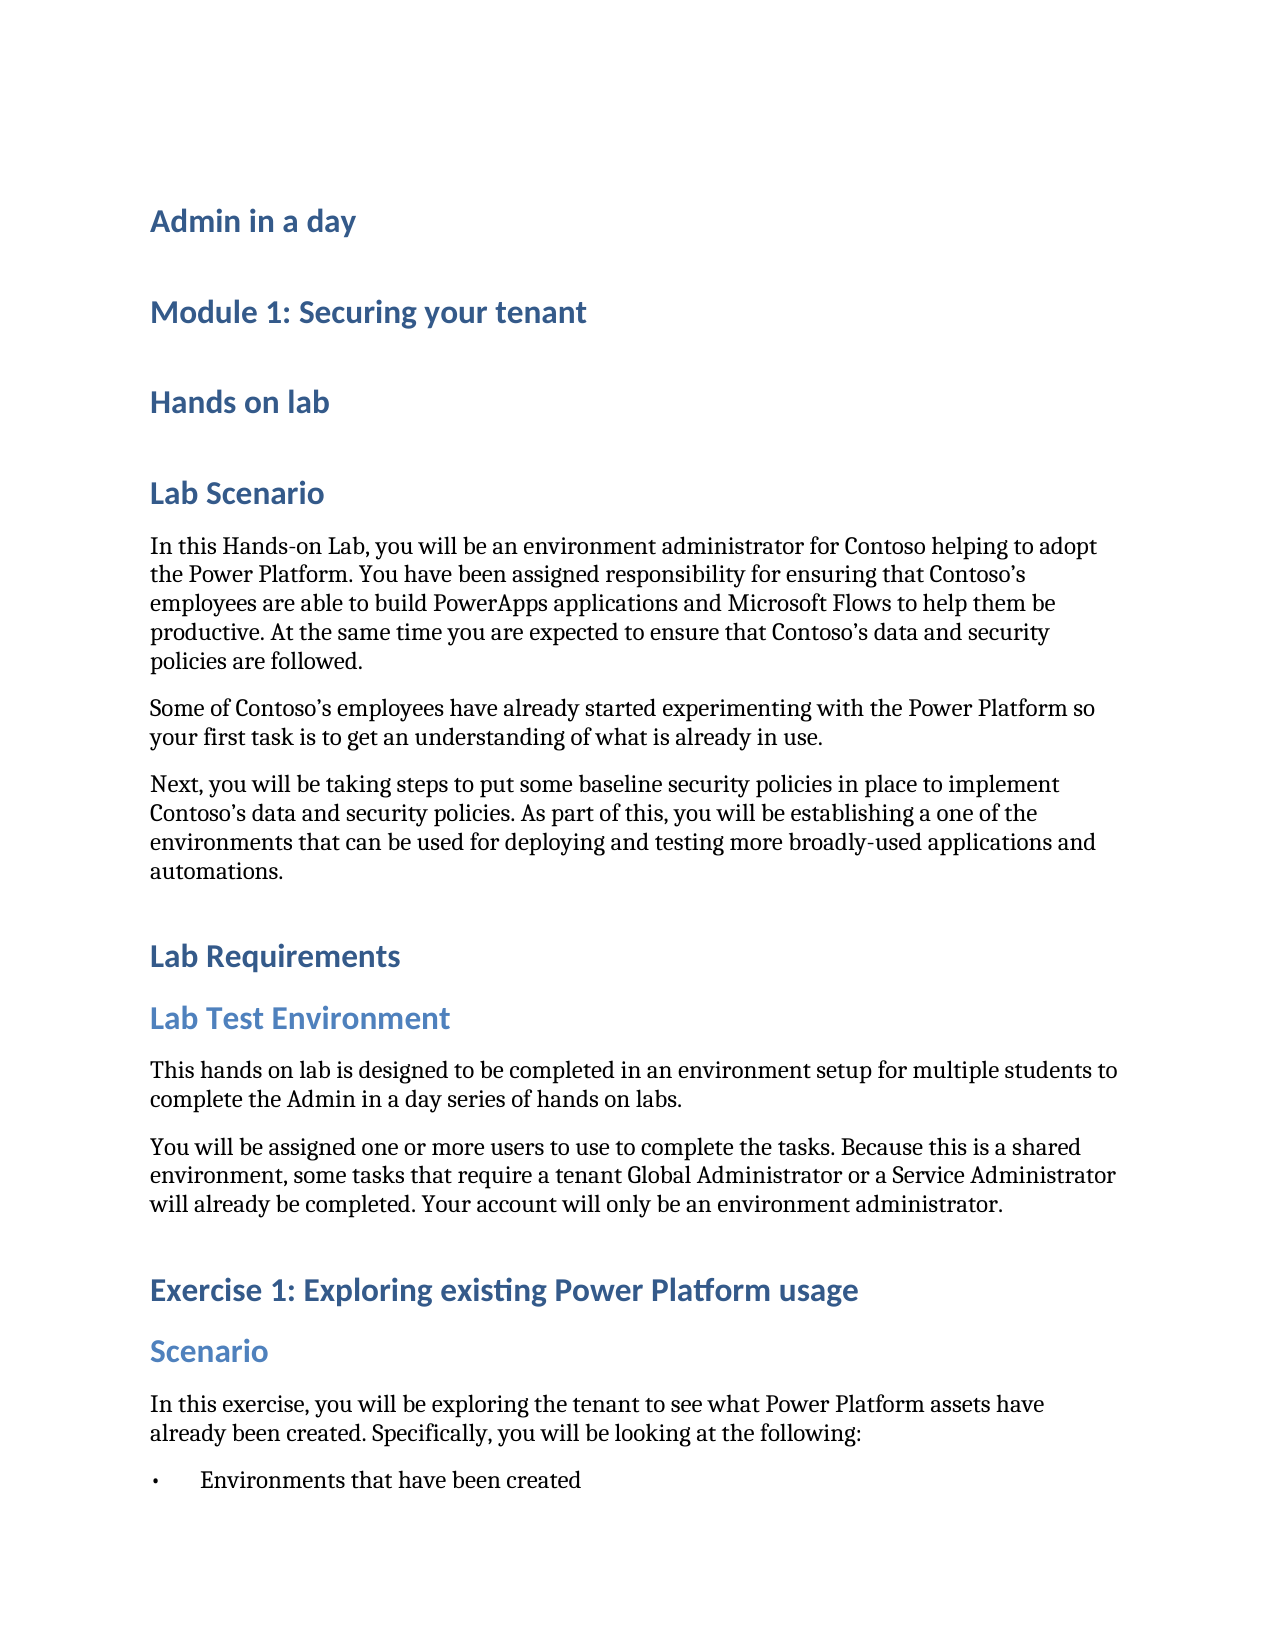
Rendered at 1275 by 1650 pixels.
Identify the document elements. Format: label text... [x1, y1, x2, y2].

text Next, you will be taking steps to put some baseline security policies in place to implement Contoso’s data and security policies. As part of this, you will be establishing a one of the environments that can be used for deploying and testing more broadly-used applications and automations. [150, 770, 1125, 885]
list Environments that have been created [150, 1466, 1125, 1495]
text This hands on lab is designed to be completed in an environment setup for multiple students to complete the Admin in a day series of hands on labs. [150, 1056, 1125, 1114]
subtitle Exercise 1: Exploring existing Power Platform usage [150, 1269, 1125, 1310]
subtitle Scenario [150, 1331, 1125, 1371]
text You will be assigned one or more users to use to complete the tasks. Because this is a shared environment, some tasks that require a tenant Global Administrator or a Service Administrator will already be completed. Your account will only be an environment administrator. [150, 1133, 1125, 1219]
subtitle Admin in a day [150, 200, 1125, 241]
text Some of Contoso’s employees have already started experimenting with the Power Platform so your first task is to get an understanding of what is already in use. [150, 694, 1125, 752]
text In this exercise, you will be exploring the tenant to see what Power Platform assets have already been created. Specifically, you will be looking at the following: [150, 1390, 1125, 1447]
subtitle Hands on lab [150, 381, 1125, 422]
subtitle Lab Scenario [150, 472, 1125, 513]
text In this Hands-on Lab, you will be an environment administrator for Contoso helping to adopt the Power Platform. You have been assigned responsibility for ensuring that Contoso’s employees are able to build PowerApps applications and Microsoft Flows to help them be productive. At the same time you are expected to ensure that Contoso’s data and security policies are followed. [150, 532, 1125, 675]
subtitle Lab Test Environment [150, 997, 1125, 1038]
subtitle Module 1: Securing your tenant [150, 291, 1125, 331]
subtitle Lab Requirements [150, 935, 1125, 976]
